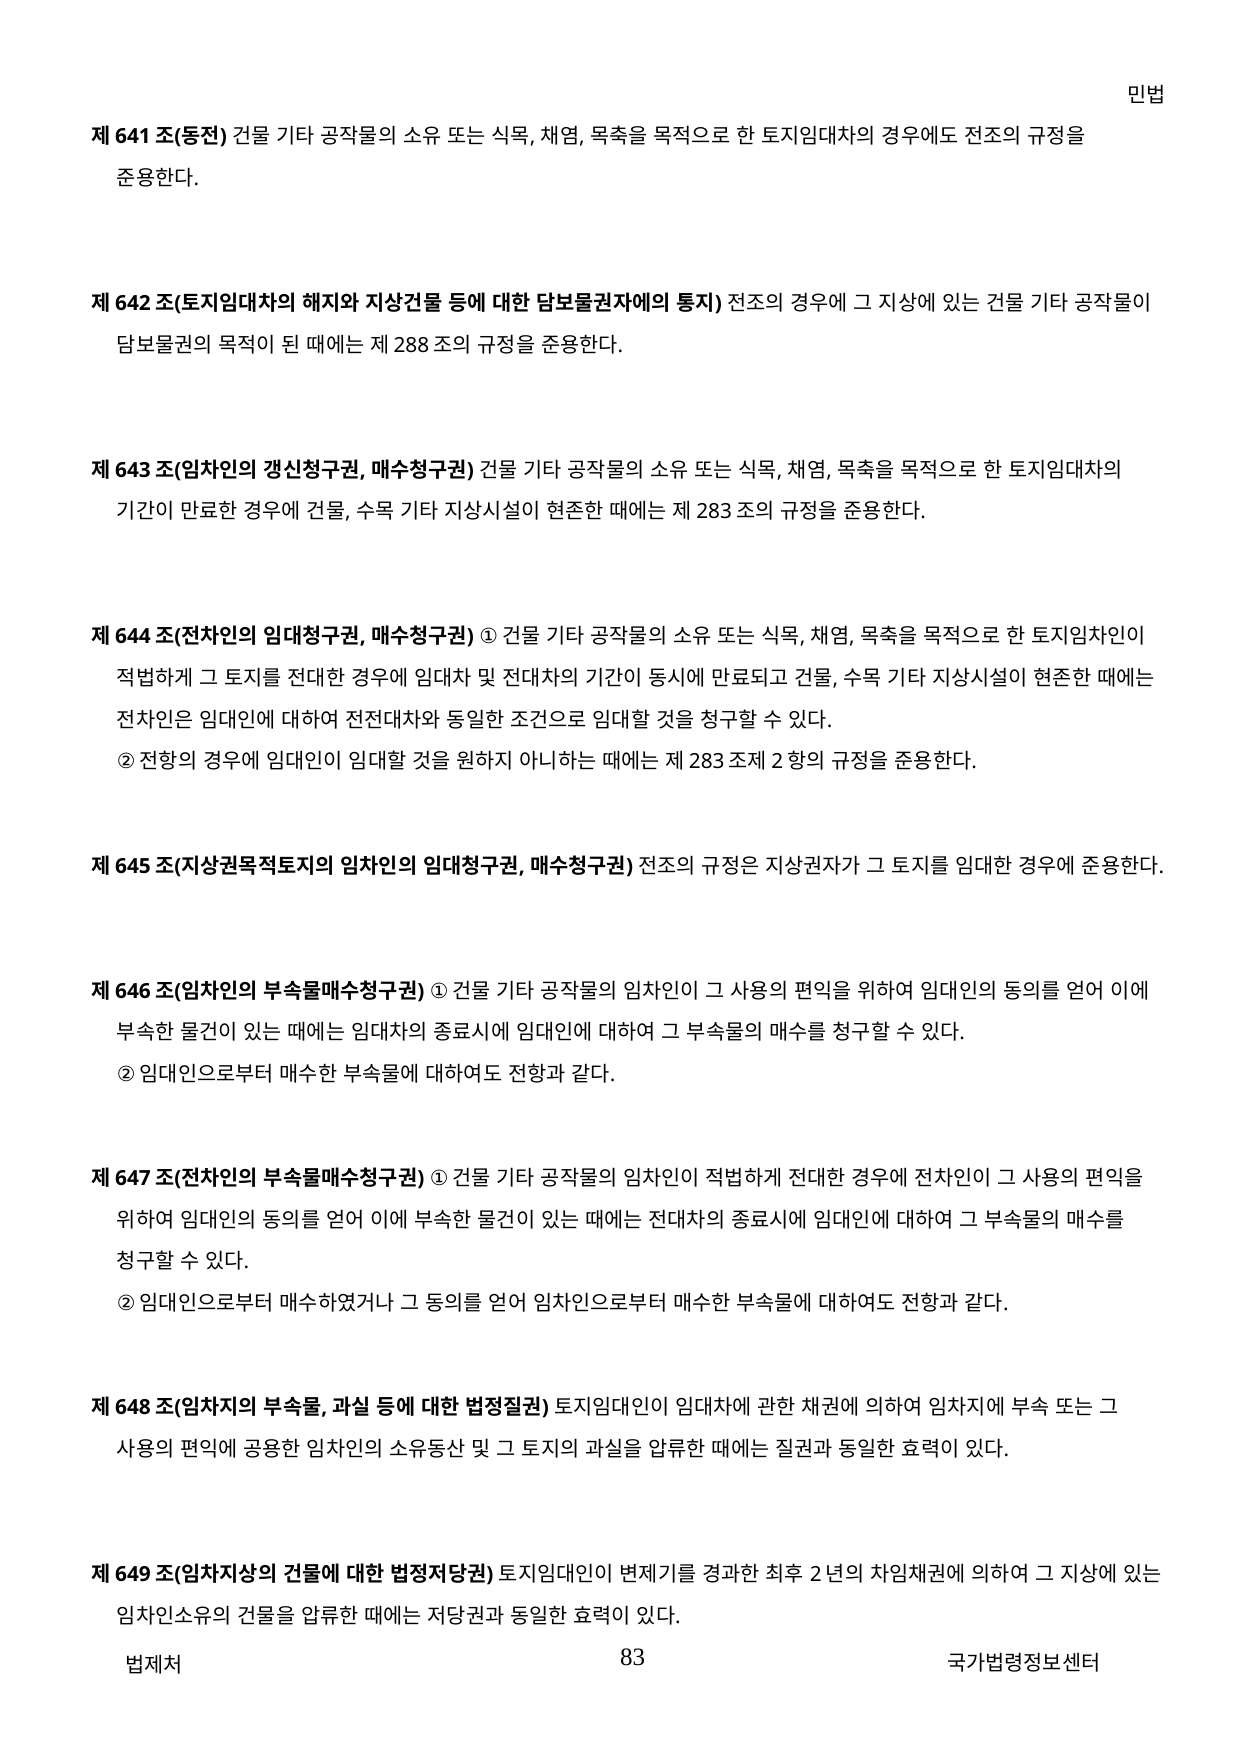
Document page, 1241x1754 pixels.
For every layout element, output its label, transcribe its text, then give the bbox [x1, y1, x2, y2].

text 제643조(임차인의 갱신청구권, 매수청구권) 건물 기타 공작물의 소유 또는 식목, 채염, 목축을 목적으로 한 토지임대차의 기간이 만료한 경우에 건물, 수목 기타 지상시설이 현존한 때에는 제283조의 규정을 준용한다. [92, 442, 1165, 525]
text 제648조(임차지의 부속물, 과실 등에 대한 법정질권) 토지임대인이 임대차에 관한 채권에 의하여 임차지에 부속 또는 그 사용의 편익에 공용한 임차인의 소유동산 및 그 토지의 과실을 압류한 때에는 질권과 동일한 효력이 있다. [92, 1379, 1165, 1462]
text 제645조(지상권목적토지의 임차인의 임대청구권, 매수청구권) 전조의 규정은 지상권자가 그 토지를 임대한 경우에 준용한다. [92, 837, 1165, 879]
text ②임대인으로부터 매수한 부속물에 대하여도 전항과 같다. [117, 1046, 1165, 1087]
text 제647조(전차인의 부속물매수청구권) ①건물 기타 공작물의 임차인이 적법하게 전대한 경우에 전차인이 그 사용의 편익을 위하여 임대인의 동의를 얻어 이에 부속한 물건이 있는 때에는 전대차의 종료시에 임대인에 대하여 그 부속물의 매수를 청구할 수 있다. [92, 1150, 1165, 1275]
text 제644조(전차인의 임대청구권, 매수청구권) ①건물 기타 공작물의 소유 또는 식목, 채염, 목축을 목적으로 한 토지임차인이 적법하게 그 토지를 전대한 경우에 임대차 및 전대차의 기간이 동시에 만료되고 건물, 수목 기타 지상시설이 현존한 때에는 전차인은 임대인에 대하여 전전대차와 동일한 조건으로 임대할 것을 청구할 수 있다. [92, 608, 1165, 733]
text 제649조(임차지상의 건물에 대한 법정저당권) 토지임대인이 변제기를 경과한 최후 2년의 차임채권에 의하여 그 지상에 있는 임차인소유의 건물을 압류한 때에는 저당권과 동일한 효력이 있다. [92, 1546, 1165, 1629]
text ②전항의 경우에 임대인이 임대할 것을 원하지 아니하는 때에는 제283조제2항의 규정을 준용한다. [117, 733, 1165, 775]
text 제646조(임차인의 부속물매수청구권) ①건물 기타 공작물의 임차인이 그 사용의 편익을 위하여 임대인의 동의를 얻어 이에 부속한 물건이 있는 때에는 임대차의 종료시에 임대인에 대하여 그 부속물의 매수를 청구할 수 있다. [92, 962, 1165, 1046]
text 제642조(토지임대차의 해지와 지상건물 등에 대한 담보물권자에의 통지) 전조의 경우에 그 지상에 있는 건물 기타 공작물이 담보물권의 목적이 된 때에는 제288조의 규정을 준용한다. [92, 275, 1165, 358]
text ②임대인으로부터 매수하였거나 그 동의를 얻어 임차인으로부터 매수한 부속물에 대하여도 전항과 같다. [117, 1275, 1165, 1317]
text 제641조(동전) 건물 기타 공작물의 소유 또는 식목, 채염, 목축을 목적으로 한 토지임대차의 경우에도 전조의 규정을 준용한다. [92, 108, 1165, 192]
